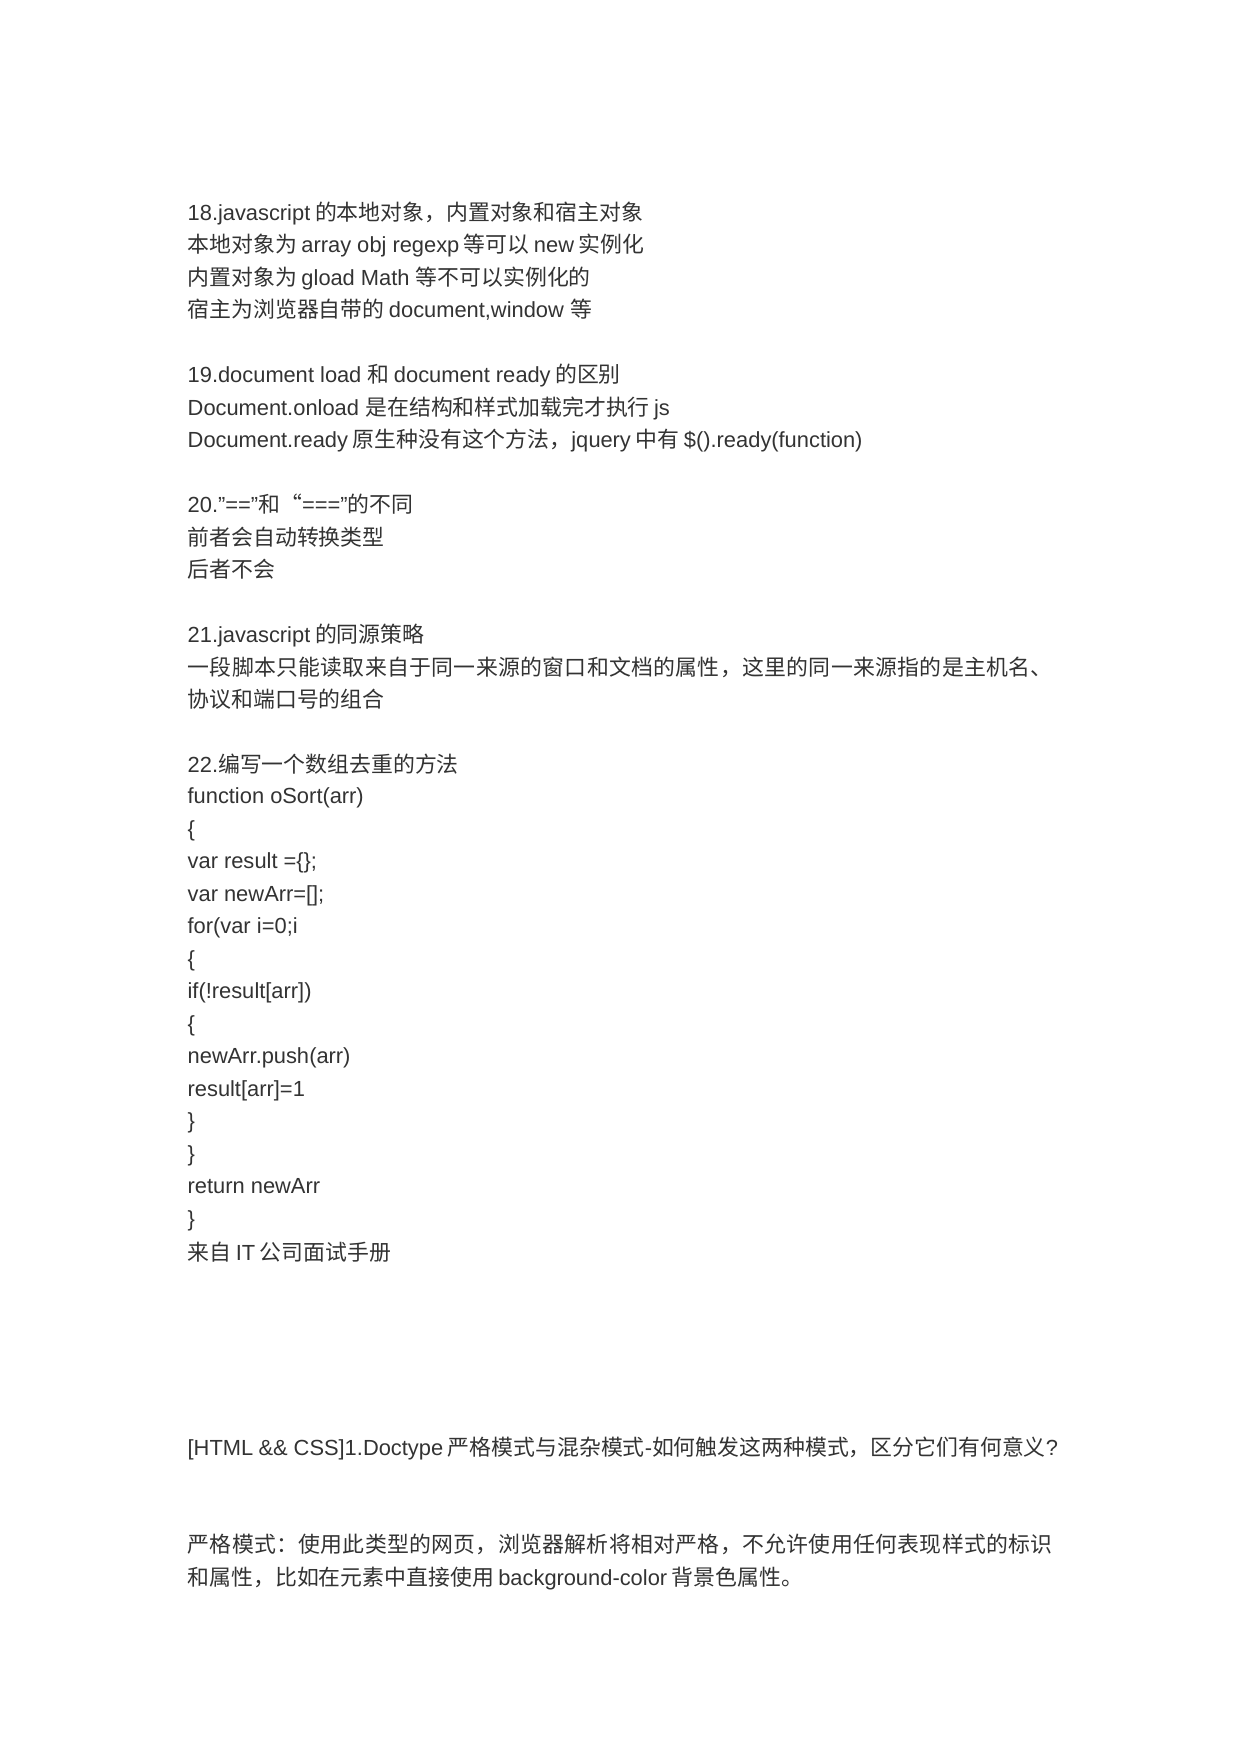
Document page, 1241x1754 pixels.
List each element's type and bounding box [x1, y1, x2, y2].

text [187, 162, 1053, 1592]
